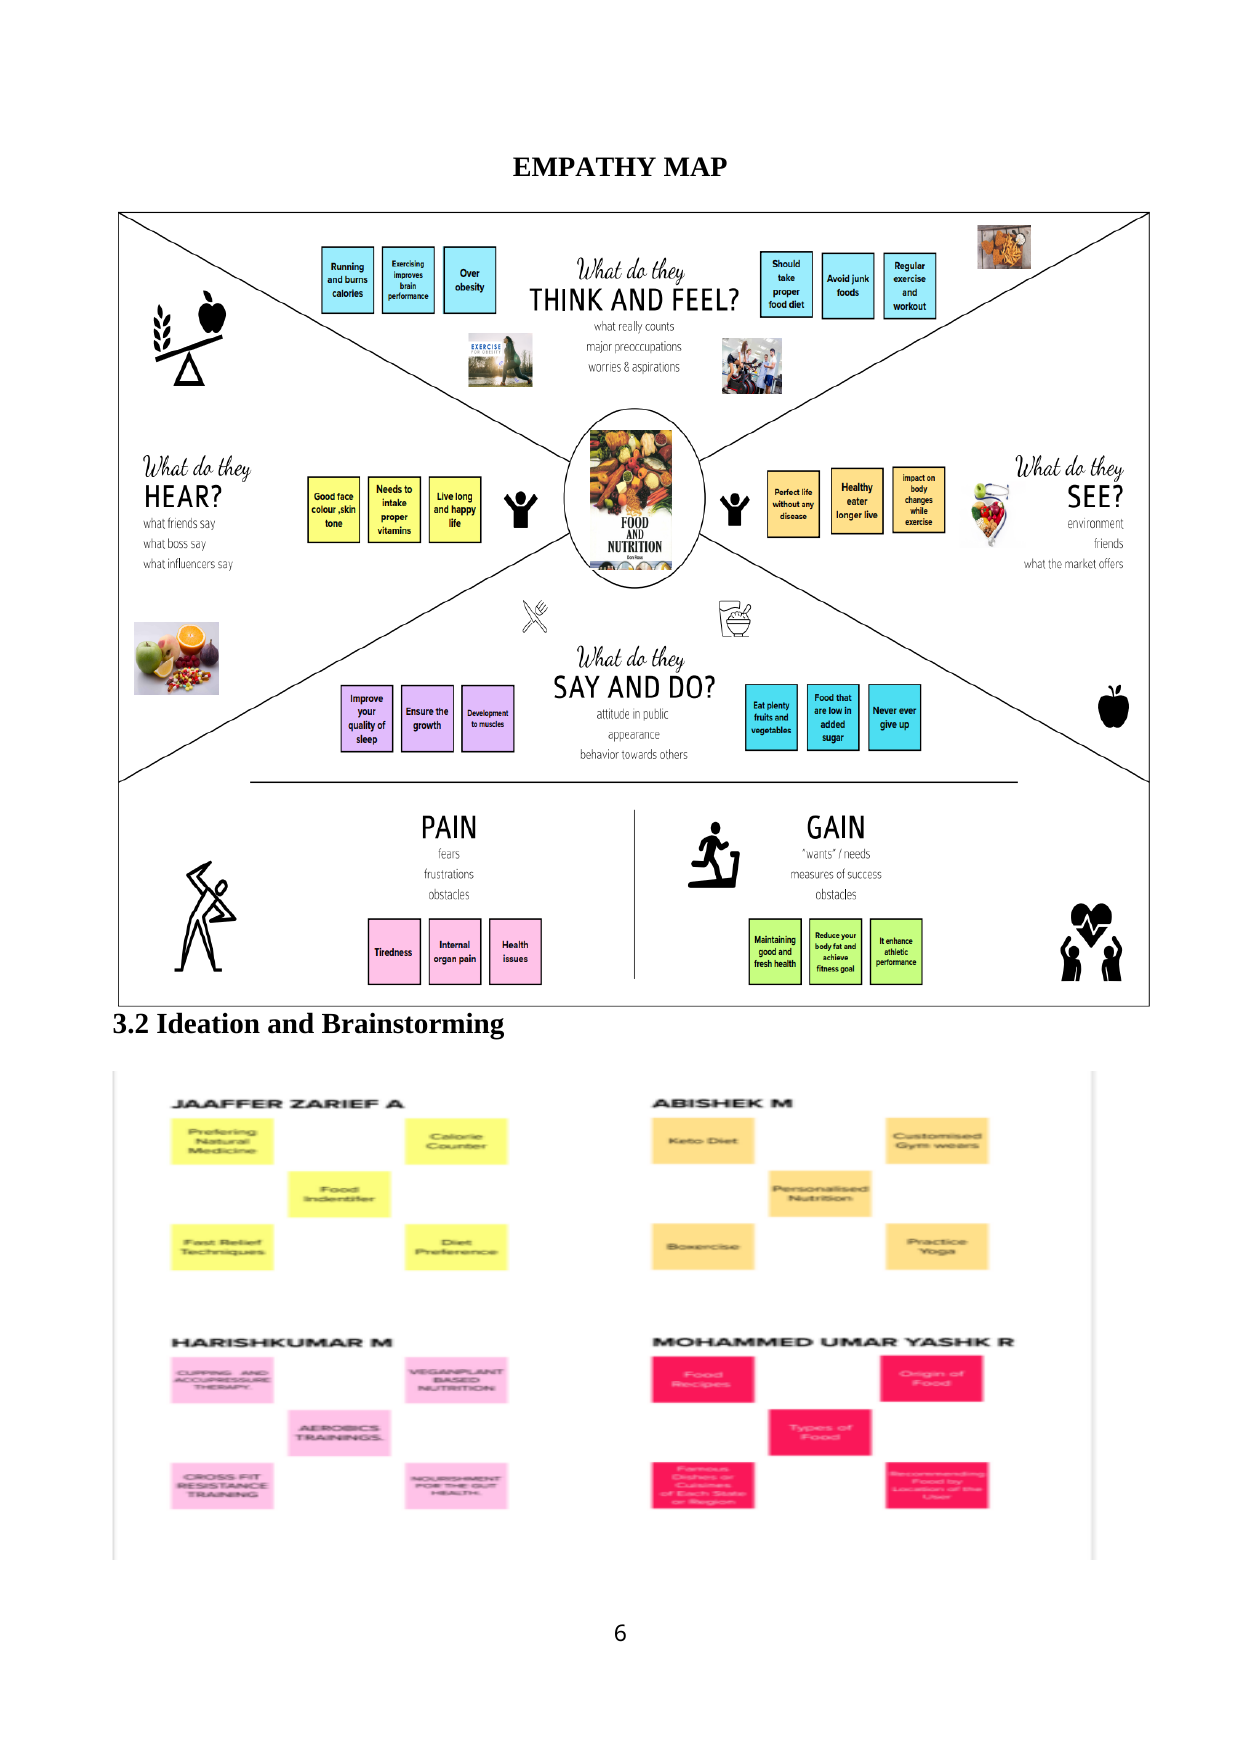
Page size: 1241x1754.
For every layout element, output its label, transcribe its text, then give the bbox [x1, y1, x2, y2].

picture [112, 207, 1150, 1007]
text EMPATHY MAP [112, 150, 1128, 182]
text 3.2 Ideation and Brainstorming [112, 1007, 1128, 1040]
picture [112, 1071, 1124, 1560]
